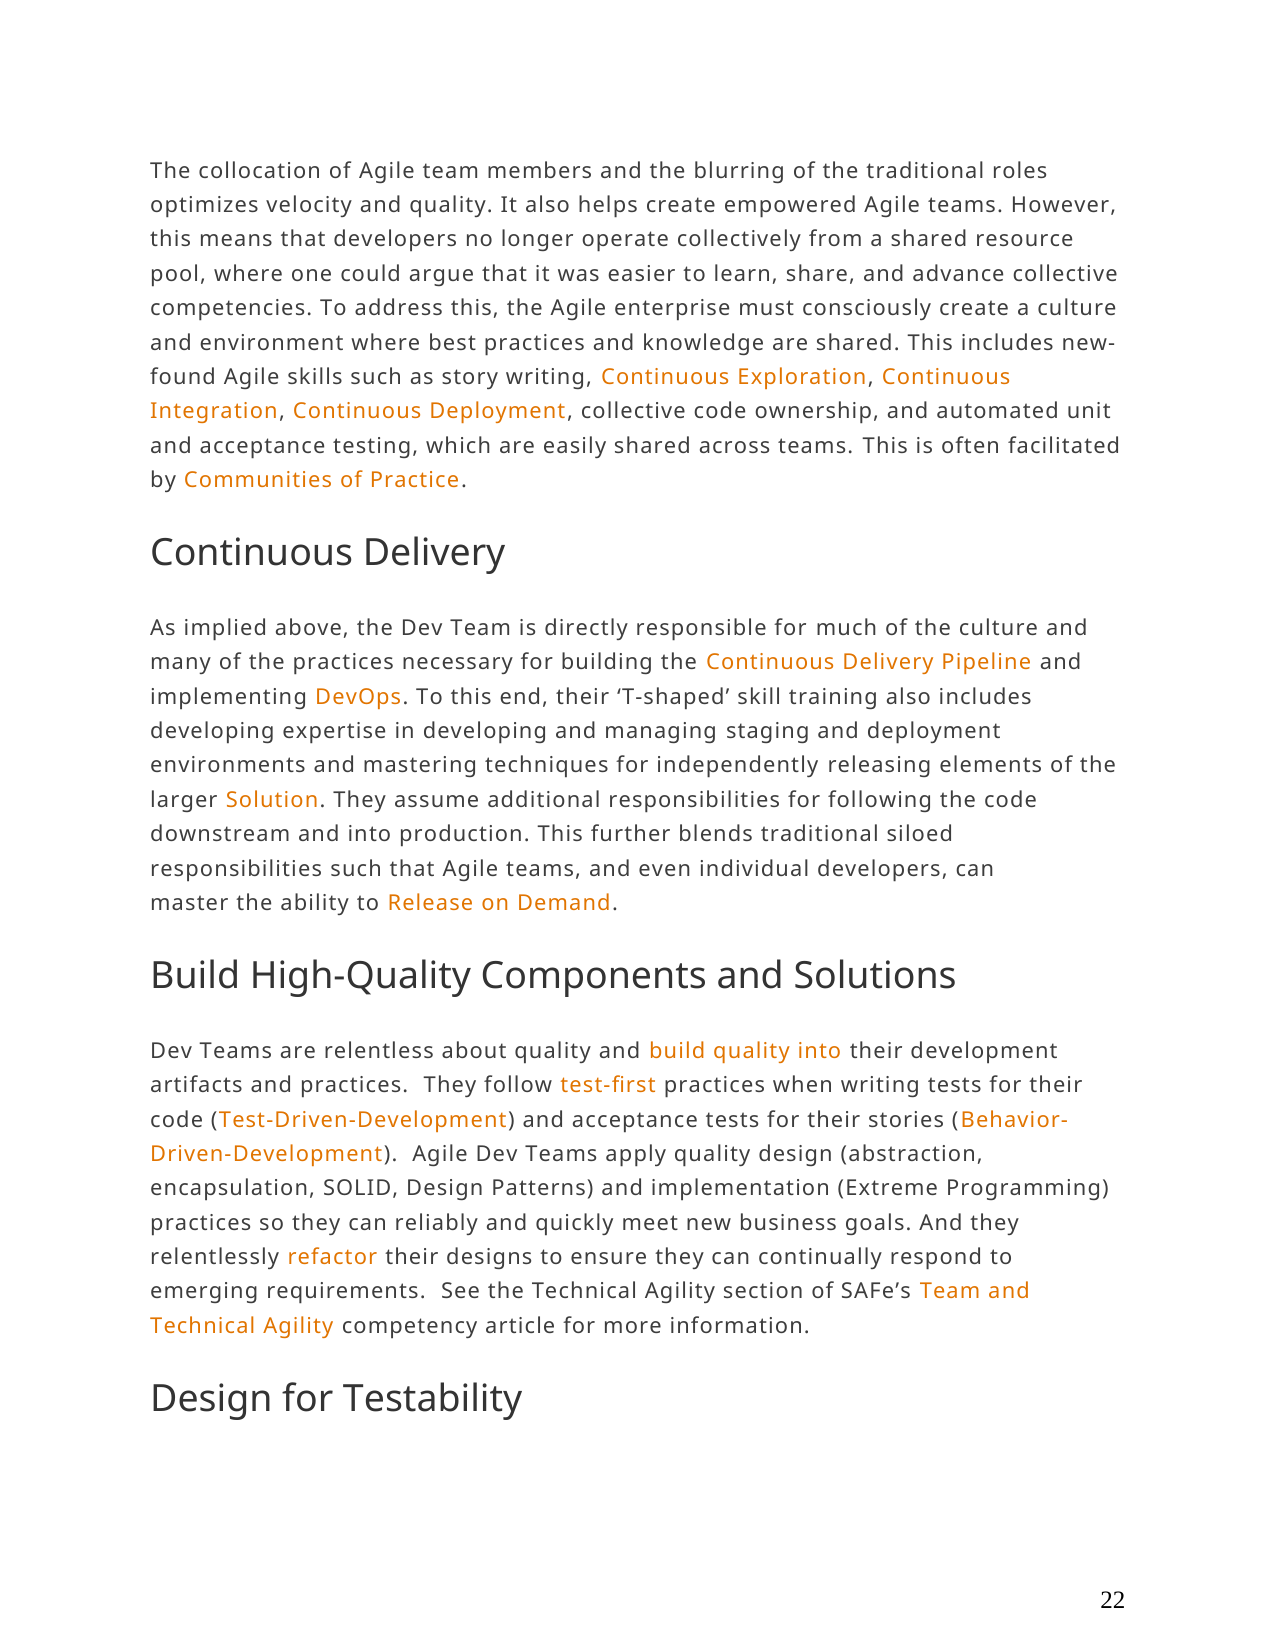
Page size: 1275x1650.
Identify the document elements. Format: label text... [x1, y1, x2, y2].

text The collocation of Agile team members and the blurring of the traditional roles optimizes velocity and quality. It also helps create empowered Agile teams. However, this means that developers no longer operate collectively from a shared resource pool, where one could argue that it was easier to learn, share, and advance collective competencies. To address this, the Agile enterprise must consciously create a culture and environment where best practices and knowledge are shared. This includes new-found Agile skills such as story writing, Continuous Exploration, Continuous Integration, Continuous Deployment, collective code ownership, and automated unit and acceptance testing, which are easily shared across teams. This is often facilitated by Communities of Practice. [150, 150, 1125, 494]
text Dev Teams are relentless about quality and build quality into their development artifacts and practices. They follow test-first practices when writing tests for their code (Test-Driven-Development) and acceptance tests for their stories (Behavior-Driven-Development). Agile Dev Teams apply quality design (abstraction, encapsulation, SOLID, Design Patterns) and implementation (Extreme Programming) practices so they can reliably and quickly meet new business goals. And they relentlessly refactor their designs to ensure they can continually respond to emerging requirements. See the Technical Agility section of SAFe’s Team and Technical Agility competency article for more information. [150, 1030, 1125, 1339]
text As implied above, the Dev Team is directly responsible for much of the culture and many of the practices necessary for building the Continuous Delivery Pipeline and implementing DevOps. To this end, their ‘T-shaped’ skill training also includes developing expertise in developing and managing staging and deployment environments and mastering techniques for independently releasing elements of the larger Solution. They assume additional responsibilities for following the code downstream and into production. This further blends traditional siloed responsibilities such that Agile teams, and even individual developers, can master the ability to Release on Demand. [150, 607, 1125, 917]
text Design for Testability [150, 1371, 1125, 1422]
text Build High-Quality Components and Solutions [150, 948, 1125, 999]
text Continuous Delivery [150, 525, 1125, 576]
